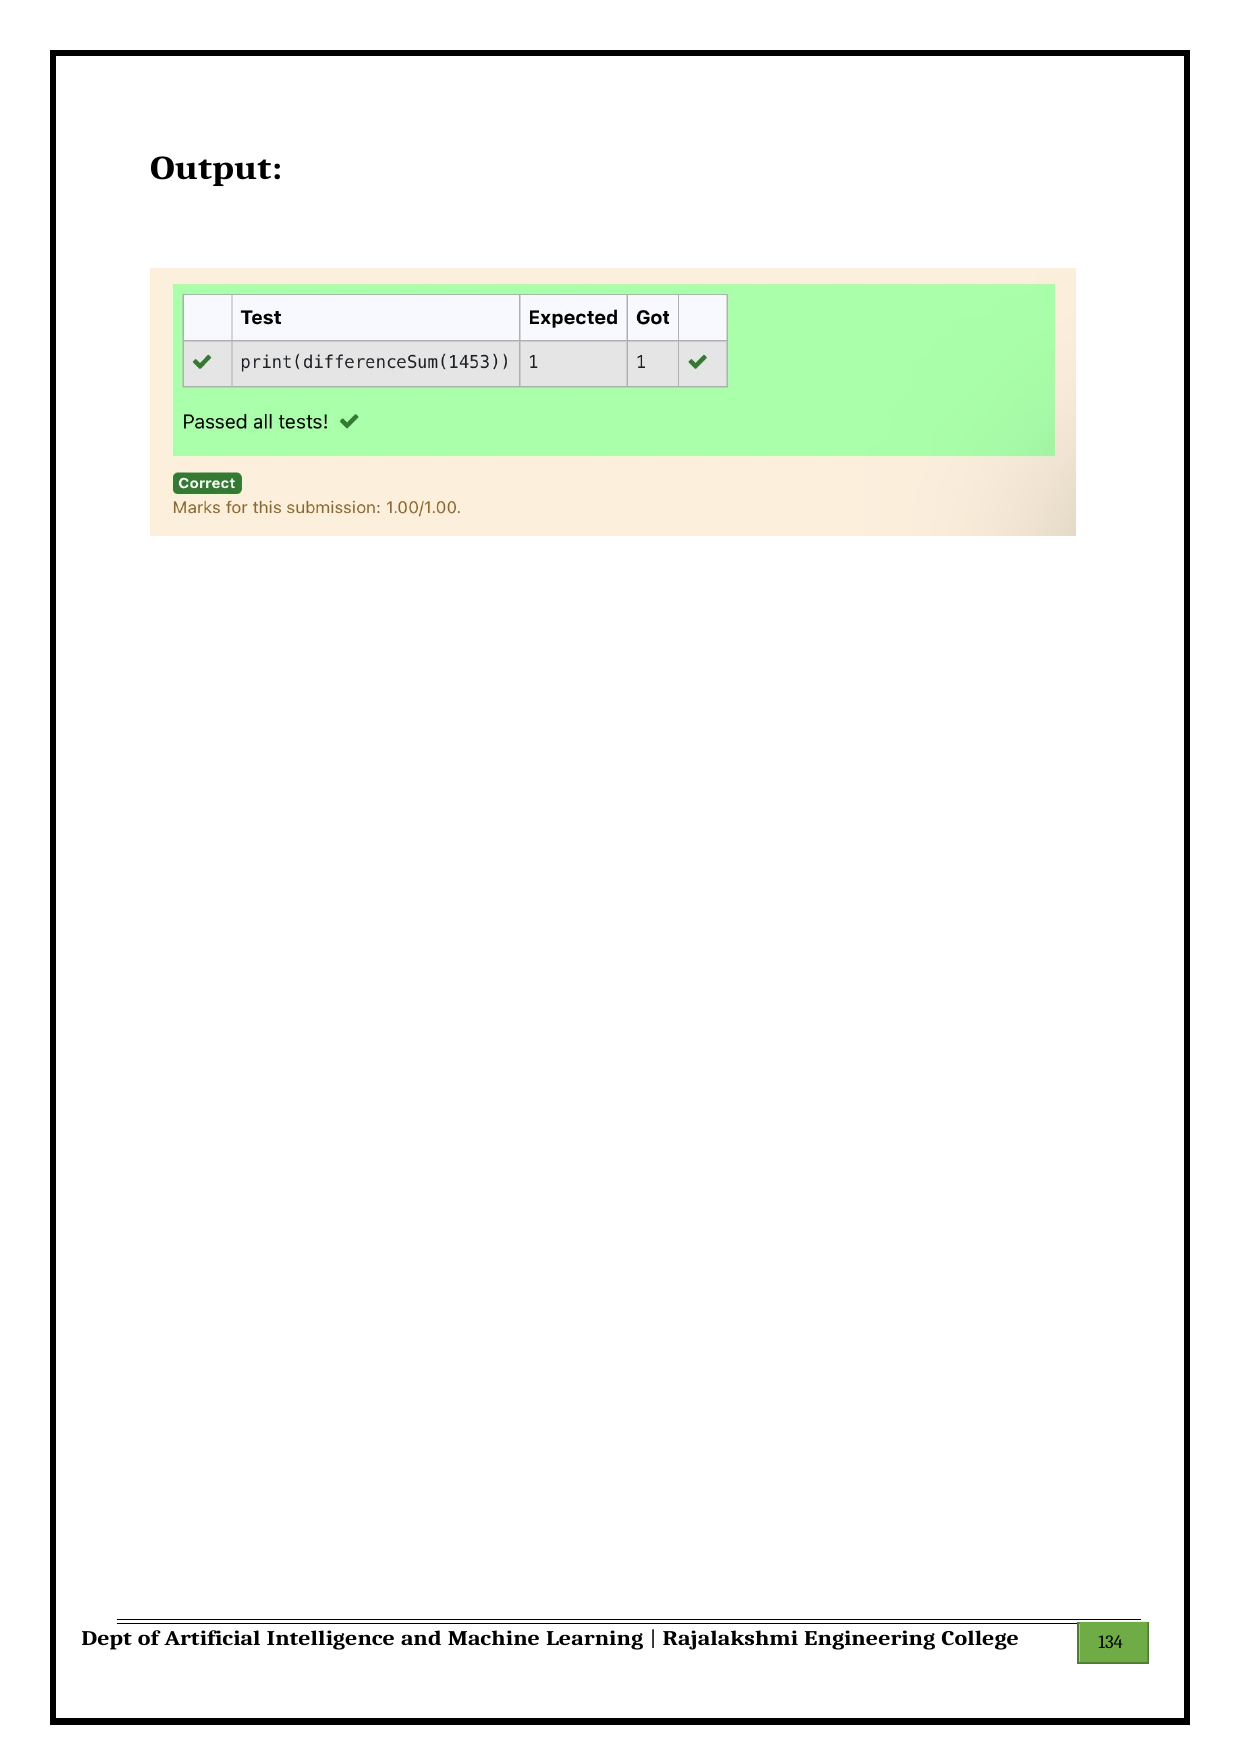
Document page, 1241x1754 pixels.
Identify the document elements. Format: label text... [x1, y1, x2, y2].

text Output: [150, 149, 1138, 188]
picture [150, 268, 1076, 536]
